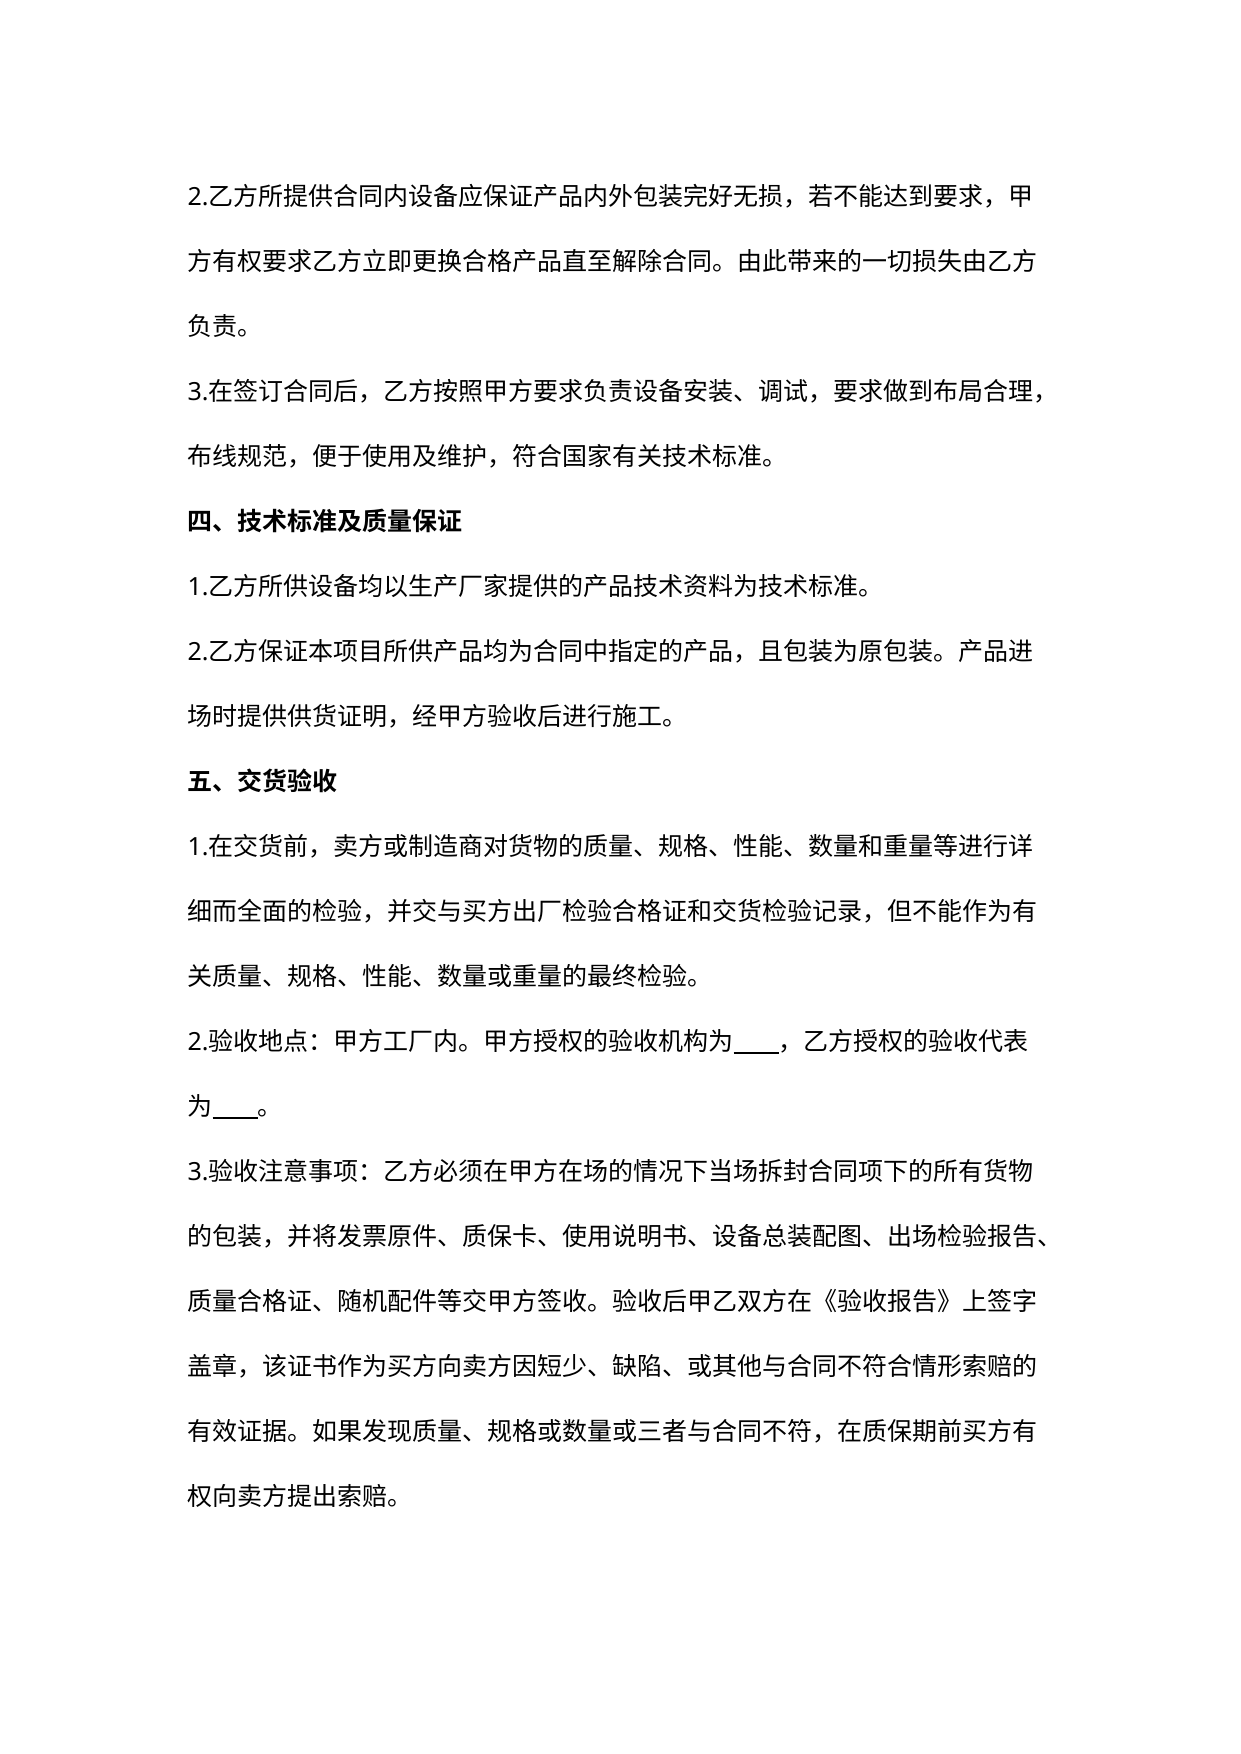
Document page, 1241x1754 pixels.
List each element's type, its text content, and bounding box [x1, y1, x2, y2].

text 3.在签订合同后，乙方按照甲方要求负责设备安装、调试，要求做到布局合理，布线规范，便于使用及维护，符合国家有关技术标准。 [187, 357, 1053, 487]
text 1.在交货前，卖方或制造商对货物的质量、规格、性能、数量和重量等进行详细而全面的检验，并交与买方出厂检验合格证和交货检验记录，但不能作为有关质量、规格、性能、数量或重量的最终检验。 [187, 812, 1053, 1007]
text 1.乙方所供设备均以生产厂家提供的产品技术资料为技术标准。 [187, 552, 1053, 617]
text 2.验收地点：甲方工厂内。甲方授权的验收机构为 ，乙方授权的验收代表为 。 [187, 1007, 1053, 1137]
subtitle 四、技术标准及质量保证 [187, 487, 1053, 552]
text 2.乙方保证本项目所供产品均为合同中指定的产品，且包装为原包装。产品进场时提供供货证明，经甲方验收后进行施工。 [187, 617, 1053, 747]
text 3.验收注意事项：乙方必须在甲方在场的情况下当场拆封合同项下的所有货物的包装，并将发票原件、质保卡、使用说明书、设备总装配图、出场检验报告、质量合格证、随机配件等交甲方签收。验收后甲乙双方在《验收报告》上签字盖章，该证书作为买方向卖方因短少、缺陷、或其他与合同不符合情形索赔的有效证据。如果发现质量、规格或数量或三者与合同不符，在质保期前买方有权向卖方提出索赔。 [187, 1137, 1053, 1527]
text 2.乙方所提供合同内设备应保证产品内外包装完好无损，若不能达到要求，甲方有权要求乙方立即更换合格产品直至解除合同。由此带来的一切损失由乙方负责。 [187, 162, 1053, 357]
subtitle 五、交货验收 [187, 747, 1053, 812]
